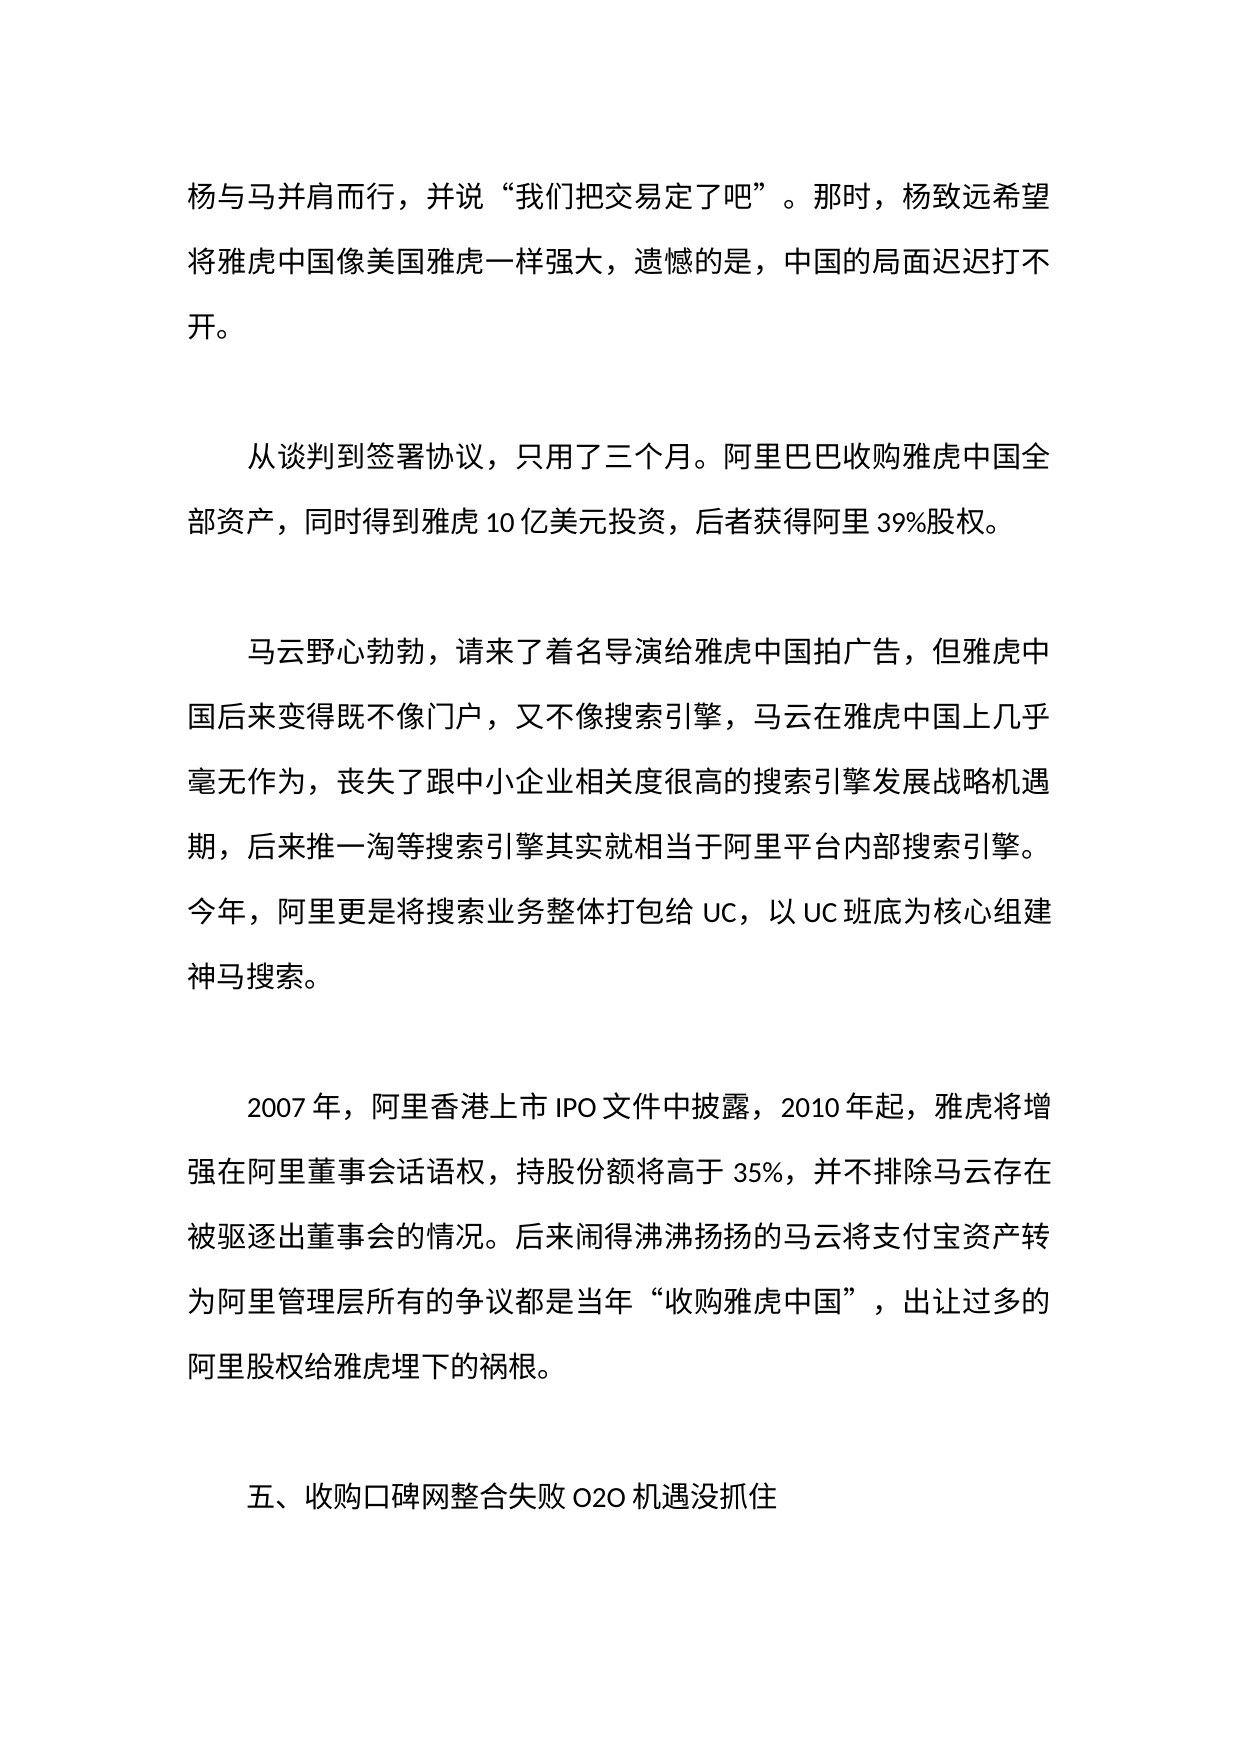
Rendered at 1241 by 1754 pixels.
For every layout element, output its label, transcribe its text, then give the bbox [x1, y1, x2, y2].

text 从谈判到签署协议，只用了三个月。阿里巴巴收购雅虎中国全部资产，同时得到雅虎10亿美元投资，后者获得阿里39%股权。 [187, 422, 1053, 552]
text 2007年，阿里香港上市IPO文件中披露，2010年起，雅虎将增强在阿里董事会话语权，持股份额将高于35%，并不排除马云存在被驱逐出董事会的情况。后来闹得沸沸扬扬的马云将支付宝资产转为阿里管理层所有的争议都是当年“收购雅虎中国”，出让过多的阿里股权给雅虎埋下的祸根。 [187, 1072, 1053, 1397]
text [187, 162, 1053, 357]
text 马云野心勃勃，请来了着名导演给雅虎中国拍广告，但雅虎中国后来变得既不像门户，又不像搜索引擎，马云在雅虎中国上几乎毫无作为，丧失了跟中小企业相关度很高的搜索引擎发展战略机遇期，后来推一淘等搜索引擎其实就相当于阿里平台内部搜索引擎。今年，阿里更是将搜索业务整体打包给UC，以UC班底为核心组建神马搜索。 [187, 617, 1053, 1007]
text 五、收购口碑网整合失败O2O机遇没抓住 [187, 1462, 1053, 1527]
